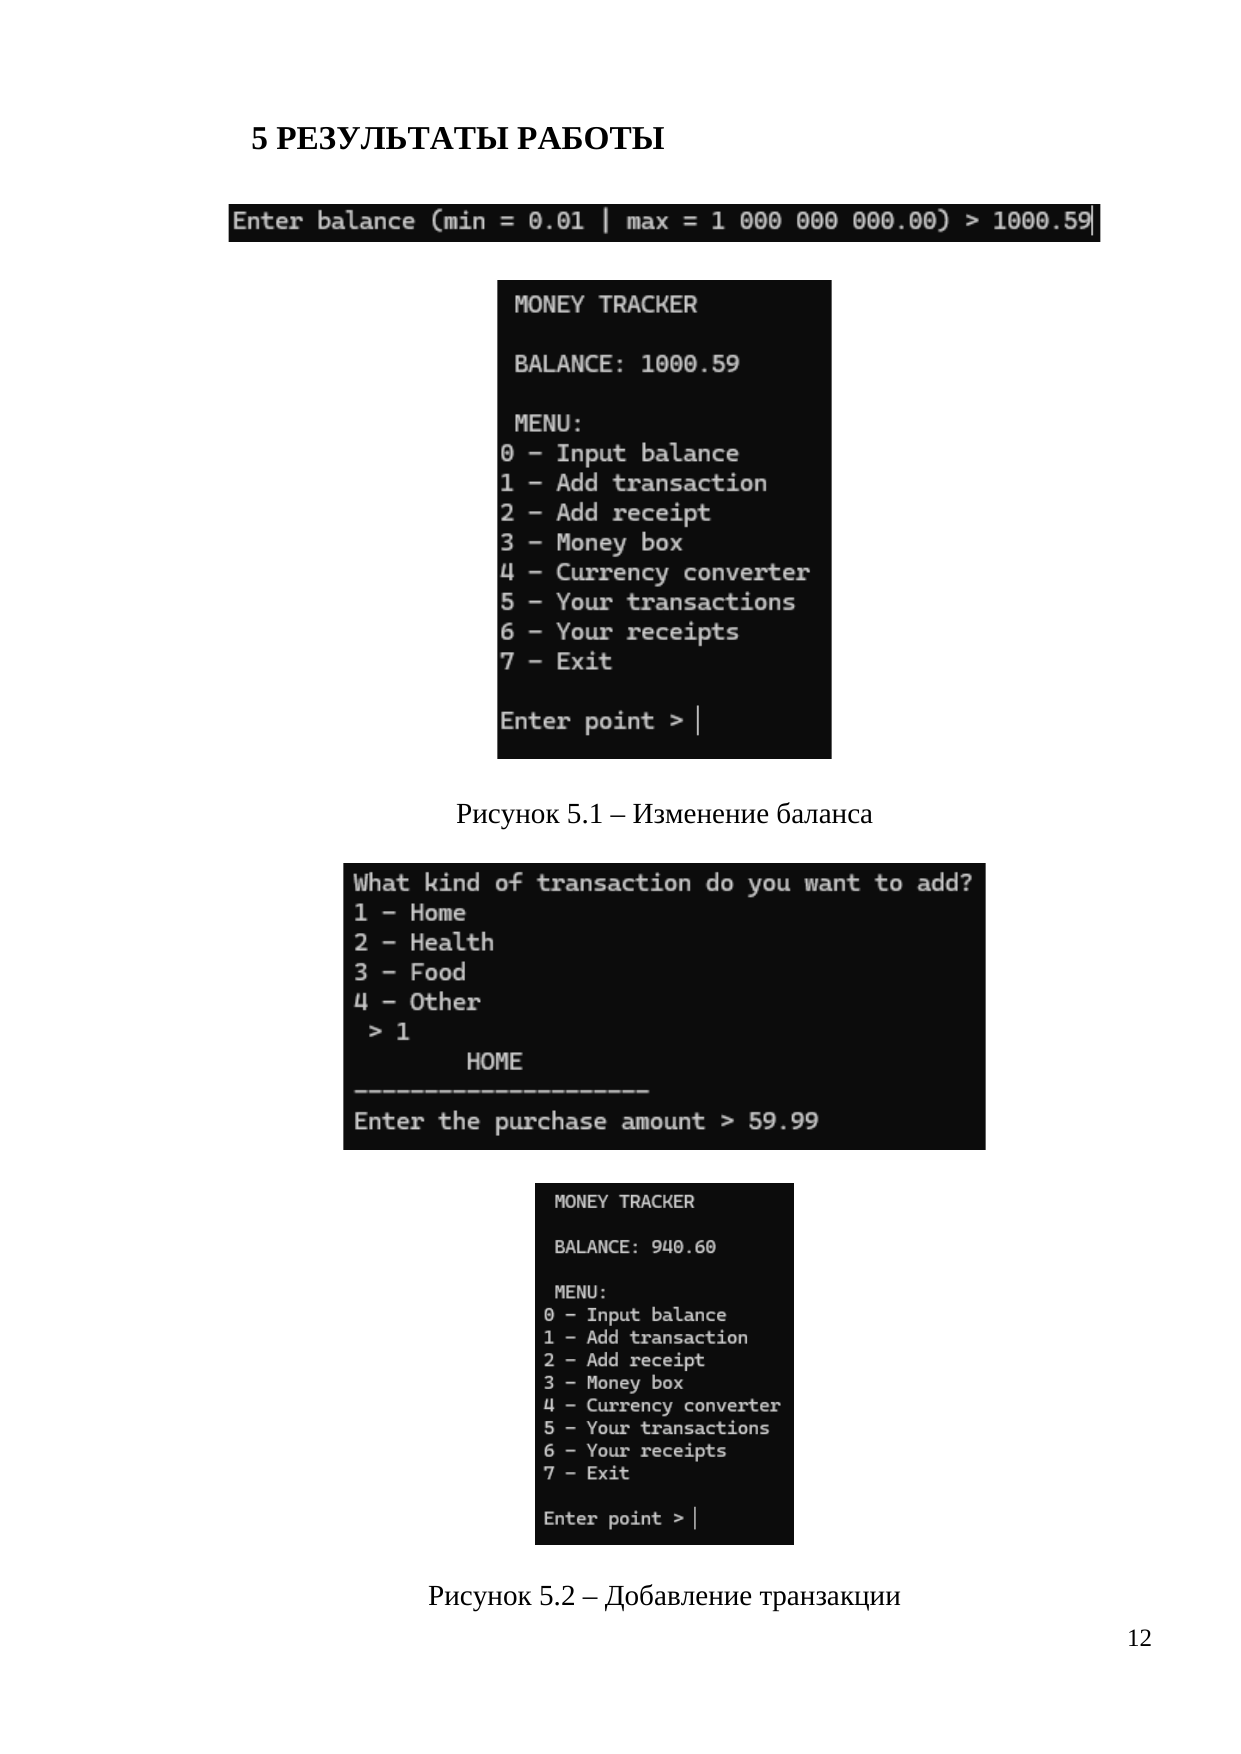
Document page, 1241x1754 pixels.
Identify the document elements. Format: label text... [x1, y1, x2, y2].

picture [497, 280, 832, 759]
picture [228, 204, 1101, 242]
subtitle 5 РЕЗУЛЬТАТЫ РАБОТЫ [177, 118, 1152, 156]
picture [535, 1183, 794, 1545]
text Рисунок 5.2 – Добавление транзакции [177, 1578, 1152, 1612]
picture [343, 863, 986, 1150]
text Рисунок 5.1 – Изменение баланса [177, 797, 1152, 830]
